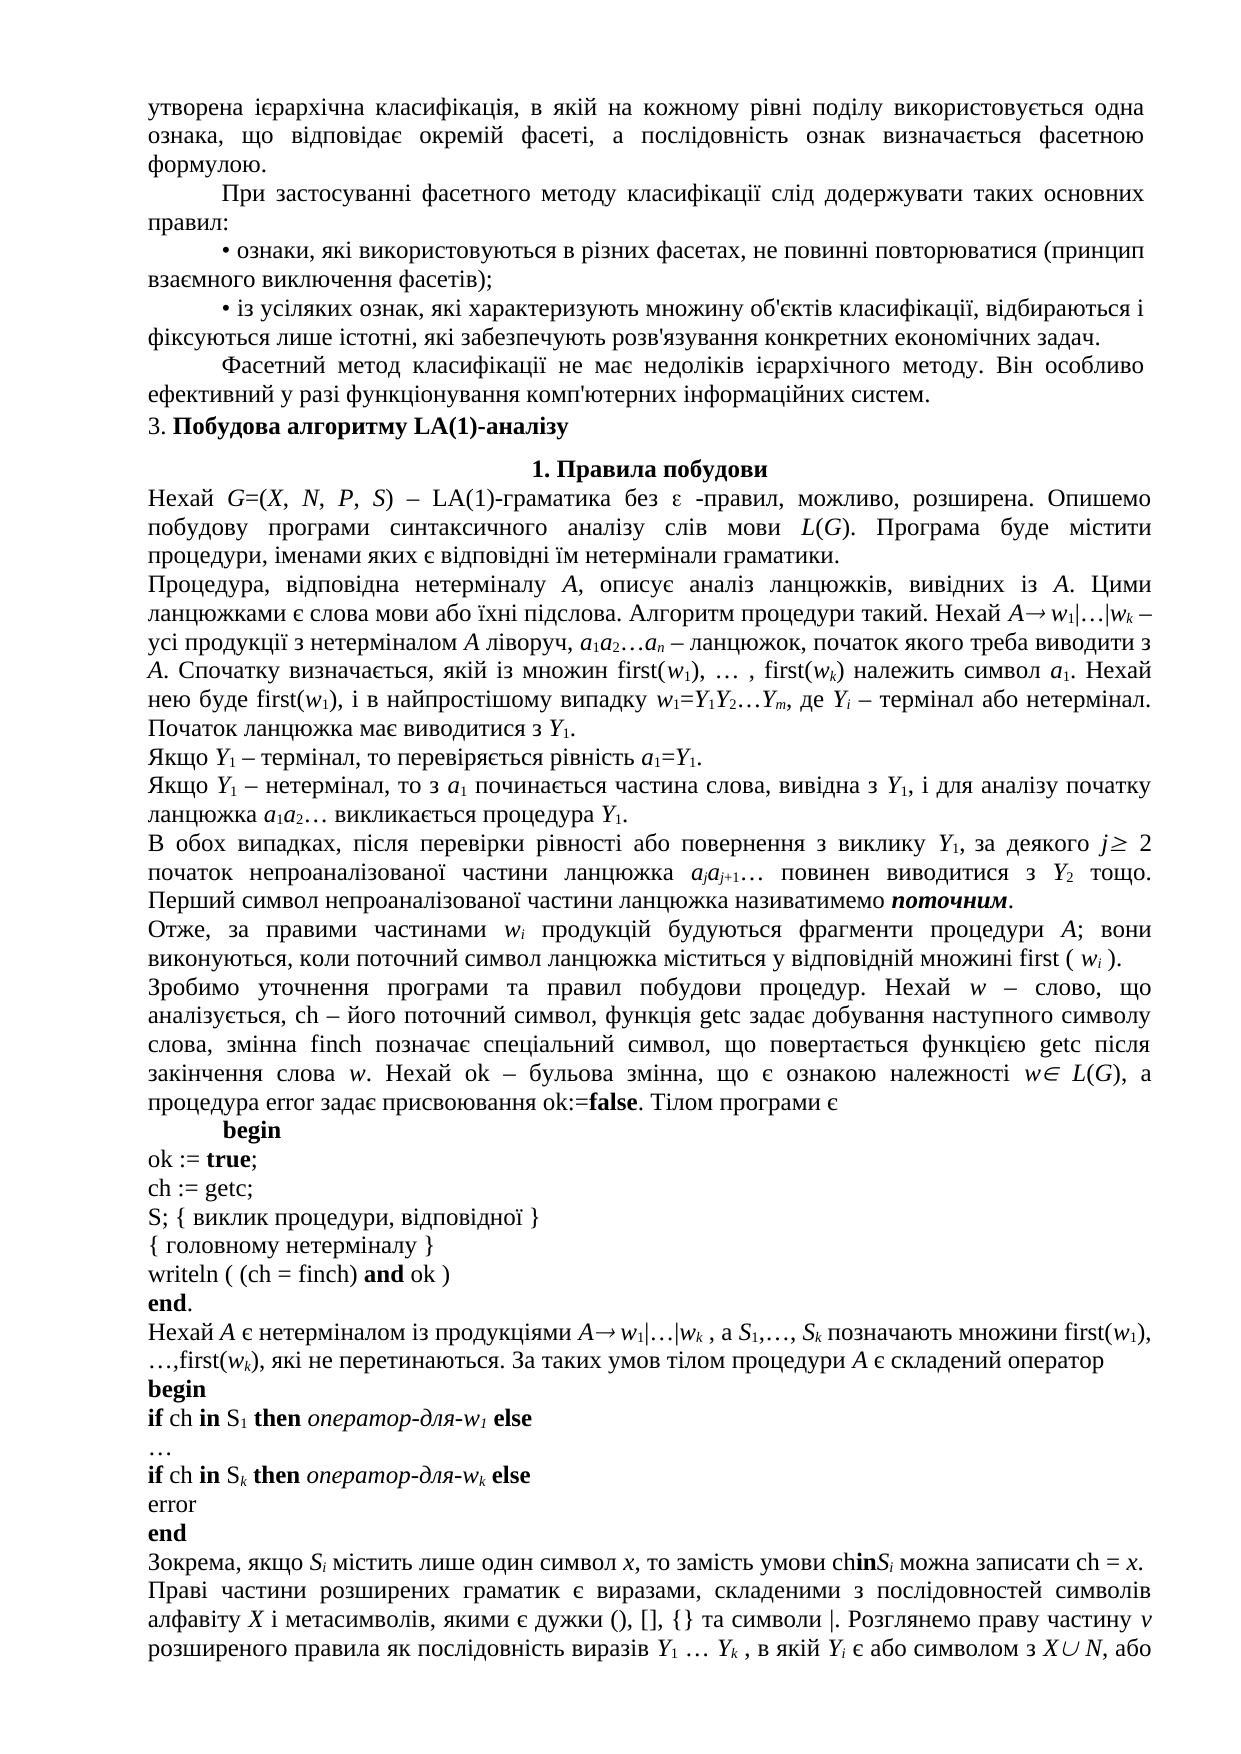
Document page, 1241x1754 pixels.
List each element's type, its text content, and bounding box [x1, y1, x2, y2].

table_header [145, 89, 1148, 411]
text 3. Побудова алгоритму LA(1)-аналізу [148, 411, 1152, 440]
text Якщо Y1 – термінал, то перевіряється рівність a1=Y1. [148, 742, 1152, 770]
text if ch in Sk then оператор-для-wk else [148, 1460, 1152, 1489]
text if ch in S1 then оператор-для-w1 else [148, 1403, 1152, 1432]
text Зробимо уточнення програми та правил побудови процедур. Нехай w – слово, що аналізується, ch – його поточний символ, функція getc задає добування наступного символу слова, змінна finch позначає спеціальний символ, що повертається функцією getc після закінчення слова w. Нехай ok – бульова змінна, що є ознакою належності w L(G), а процедура error задає присвоювання ok:=false. Тілом програми є [148, 972, 1152, 1115]
text S; { виклик процедури, відповідної } [148, 1202, 1152, 1230]
text Отже, за правими частинами wi продукцій будуються фрагменти процедури A; вони виконуються, коли поточний символ ланцюжка міститься у відповідній множині first ( wi ). [148, 914, 1152, 972]
text 1. Правила побудови [148, 454, 1152, 483]
text Якщо Y1 – нетермінал, то з a1 починається частина слова, вивідна з Y1, і для аналізу початку ланцюжка a1a2… викликається процедура Y1. [148, 770, 1152, 828]
text ok := true; [148, 1144, 1152, 1173]
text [148, 1575, 1152, 1662]
text { головному нетерміналу } [148, 1230, 1152, 1259]
text Нехай G=(X, N, P, S) – LA(1)-граматика без  -правил, можливо, розширена. Опишемо побудову програми синтаксичного аналізу слів мови L(G). Програма буде містити процедури, іменами яких є відповідні їм нетермінали граматики. [148, 483, 1152, 569]
text begin [148, 1374, 1152, 1403]
text Зокрема, якщо Si містить лише один символ x, то замість умови chinSi можна записати ch = x. [148, 1547, 1152, 1575]
text ch := getc; [148, 1173, 1152, 1202]
text Процедура, відповідна нетерміналу A, описує аналіз ланцюжків, вивідних із A. Цими ланцюжками є слова мови або їхні підслова. Алгоритм процедури такий. Нехай A w1|…|wk – усі продукції з нетерміналом A ліворуч, a1a2…an – ланцюжок, початок якого треба виводити з A. Спочатку визначається, якій із множин first(w1), … , first(wk) належить символ a1. Нехай нею буде first(w1), і в найпростішому випадку w1=Y1Y2…Ym, де Yi – термінал або нетермінал. Початок ланцюжка має виводитися з Y1. [148, 569, 1152, 742]
text … [148, 1432, 1152, 1460]
text error [148, 1489, 1152, 1518]
text begin [223, 1115, 1152, 1144]
text end. [148, 1288, 1152, 1317]
text writeln ( (ch = finch) and ok ) [148, 1259, 1152, 1288]
text В обох випадках, після перевірки рівності або повернення з виклику Y1, за деякого j 2 початок непроаналізованої частини ланцюжка ajaj+1… повинен виводитися з Y2 тощо. Перший символ непроаналізованої частини ланцюжка називатимемо поточним. [148, 828, 1152, 914]
text end [148, 1518, 1152, 1547]
text Нехай A є нетерміналом із продукціями A w1|…|wk , а S1,…, Sk позначають множини first(w1),…,first(wk), які не перетинаються. За таких умов тілом процедури A є складений оператор [148, 1317, 1152, 1374]
